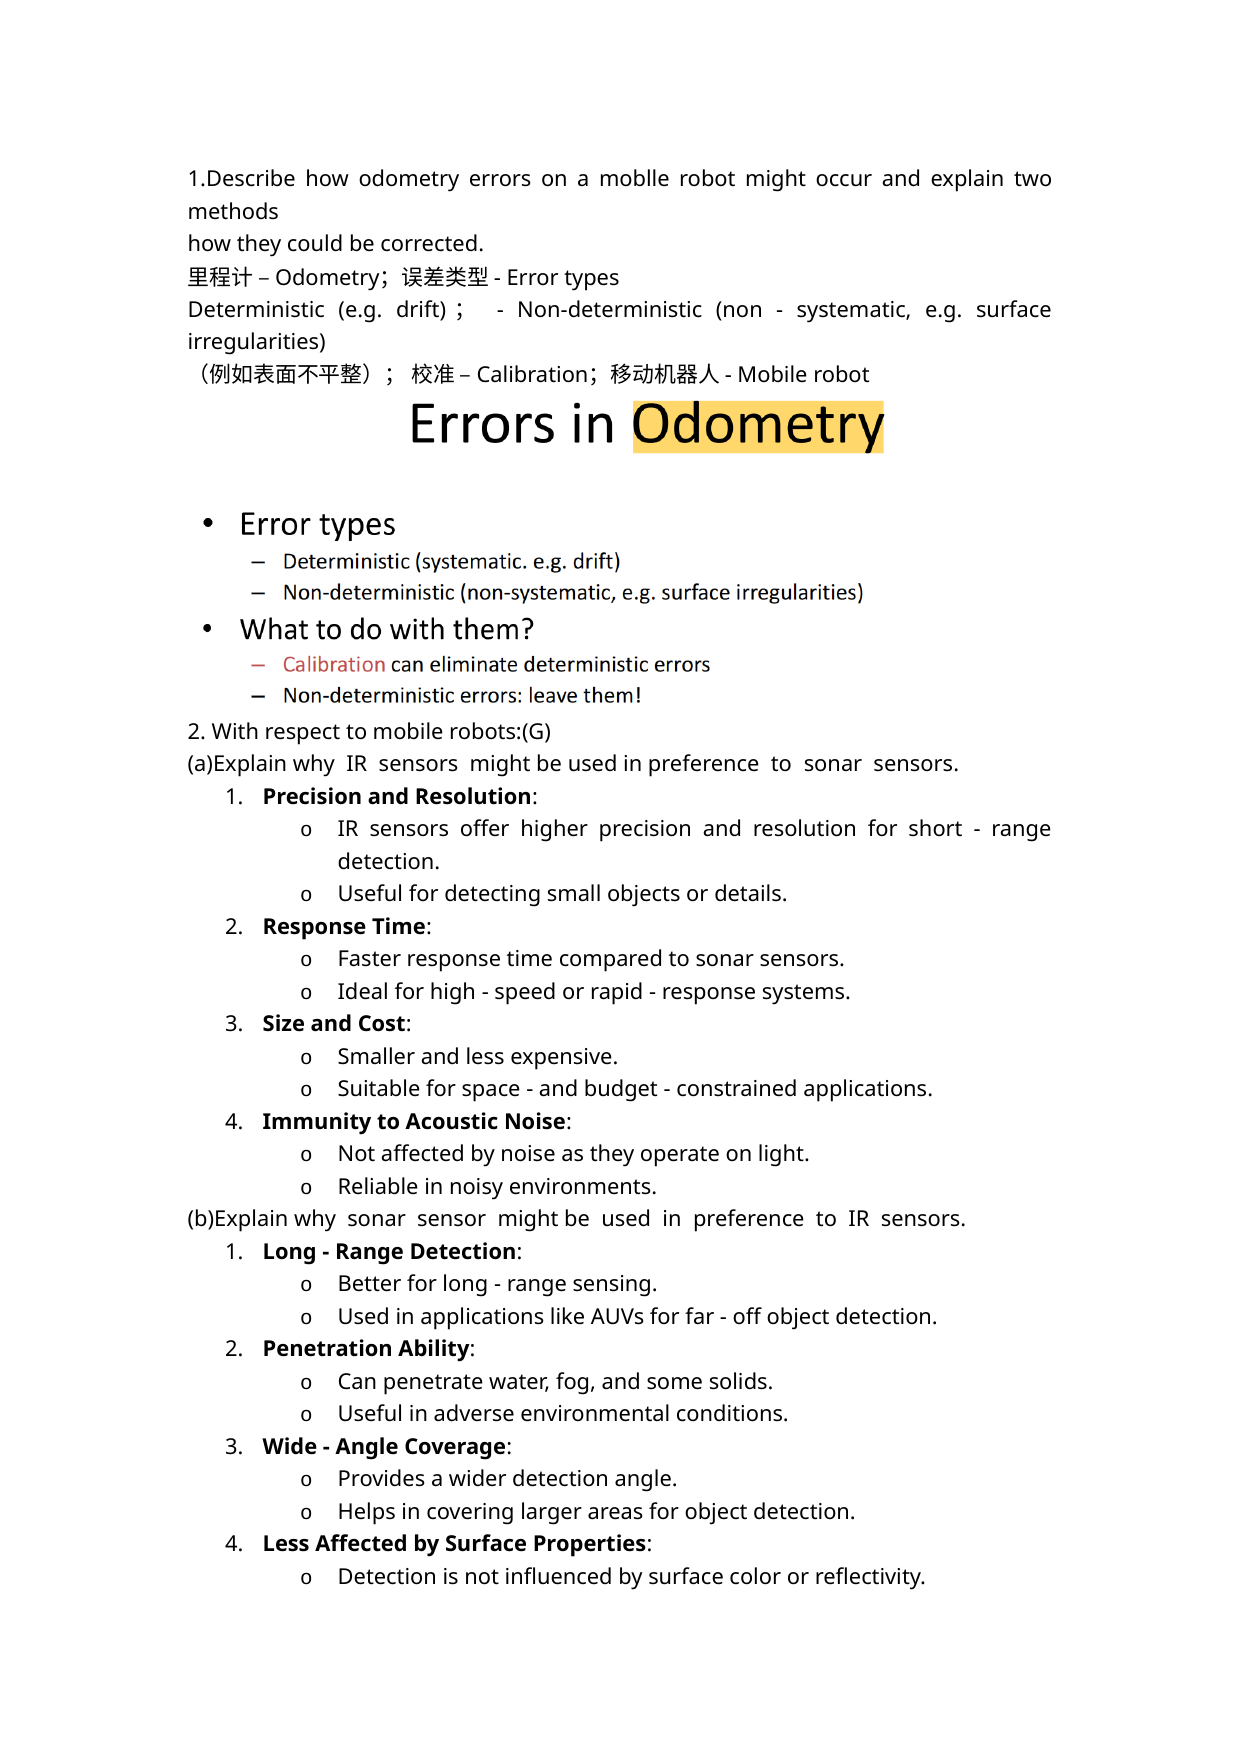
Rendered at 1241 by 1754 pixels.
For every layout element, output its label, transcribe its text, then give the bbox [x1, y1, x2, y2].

picture [187, 389, 1053, 714]
text 里程计 – Odometry；误差类型 - Error types [187, 259, 1053, 292]
list Reliable in noisy environments. [300, 1169, 1053, 1202]
list Precision and Resolution: [225, 779, 1053, 812]
text （例如表面不平整）； 校准 – Calibration；移动机器人 - Mobile robot [187, 357, 1053, 389]
list Helps in covering larger areas for object detection. [300, 1494, 1053, 1527]
list Response Time: [225, 909, 1053, 942]
list Useful in adverse environmental conditions. [300, 1397, 1053, 1429]
text 2. With respect to mobile robots:(G) [187, 714, 1053, 747]
text (b)Explain why sonar sensor might be used in preference to IR sensors. [187, 1202, 1053, 1234]
text (a)Explain why IR sensors might be used in preference to sonar sensors. [187, 747, 1053, 779]
list Provides a wider detection angle. [300, 1462, 1053, 1494]
list Useful for detecting small objects or details. [300, 877, 1053, 909]
text 1.Describe how odometry errors on a moblle robot might occur and explain two methods [187, 162, 1053, 227]
list Long - Range Detection: [225, 1234, 1053, 1267]
text Deterministic (e.g. drift)； - Non-deterministic (non - systematic, e.g. surface irregularities) [187, 292, 1053, 357]
list Immunity to Acoustic Noise: [225, 1104, 1053, 1137]
list Can penetrate water, fog, and some solids. [300, 1364, 1053, 1397]
list Suitable for space - and budget - constrained applications. [300, 1072, 1053, 1104]
text how they could be corrected. [187, 227, 1053, 259]
list Less Affected by Surface Properties: [225, 1527, 1053, 1559]
list IR sensors offer higher precision and resolution for short - range detection. [300, 812, 1053, 877]
list Faster response time compared to sonar sensors. [300, 942, 1053, 974]
list Used in applications like AUVs for far - off object detection. [300, 1299, 1053, 1332]
list Ideal for high - speed or rapid - response systems. [300, 974, 1053, 1007]
list Smaller and less expensive. [300, 1039, 1053, 1072]
list Better for long - range sensing. [300, 1267, 1053, 1299]
list Not affected by noise as they operate on light. [300, 1137, 1053, 1169]
list Penetration Ability: [225, 1332, 1053, 1364]
list Detection is not influenced by surface color or reflectivity. [300, 1559, 1053, 1592]
list Size and Cost: [225, 1007, 1053, 1039]
list Wide - Angle Coverage: [225, 1429, 1053, 1462]
